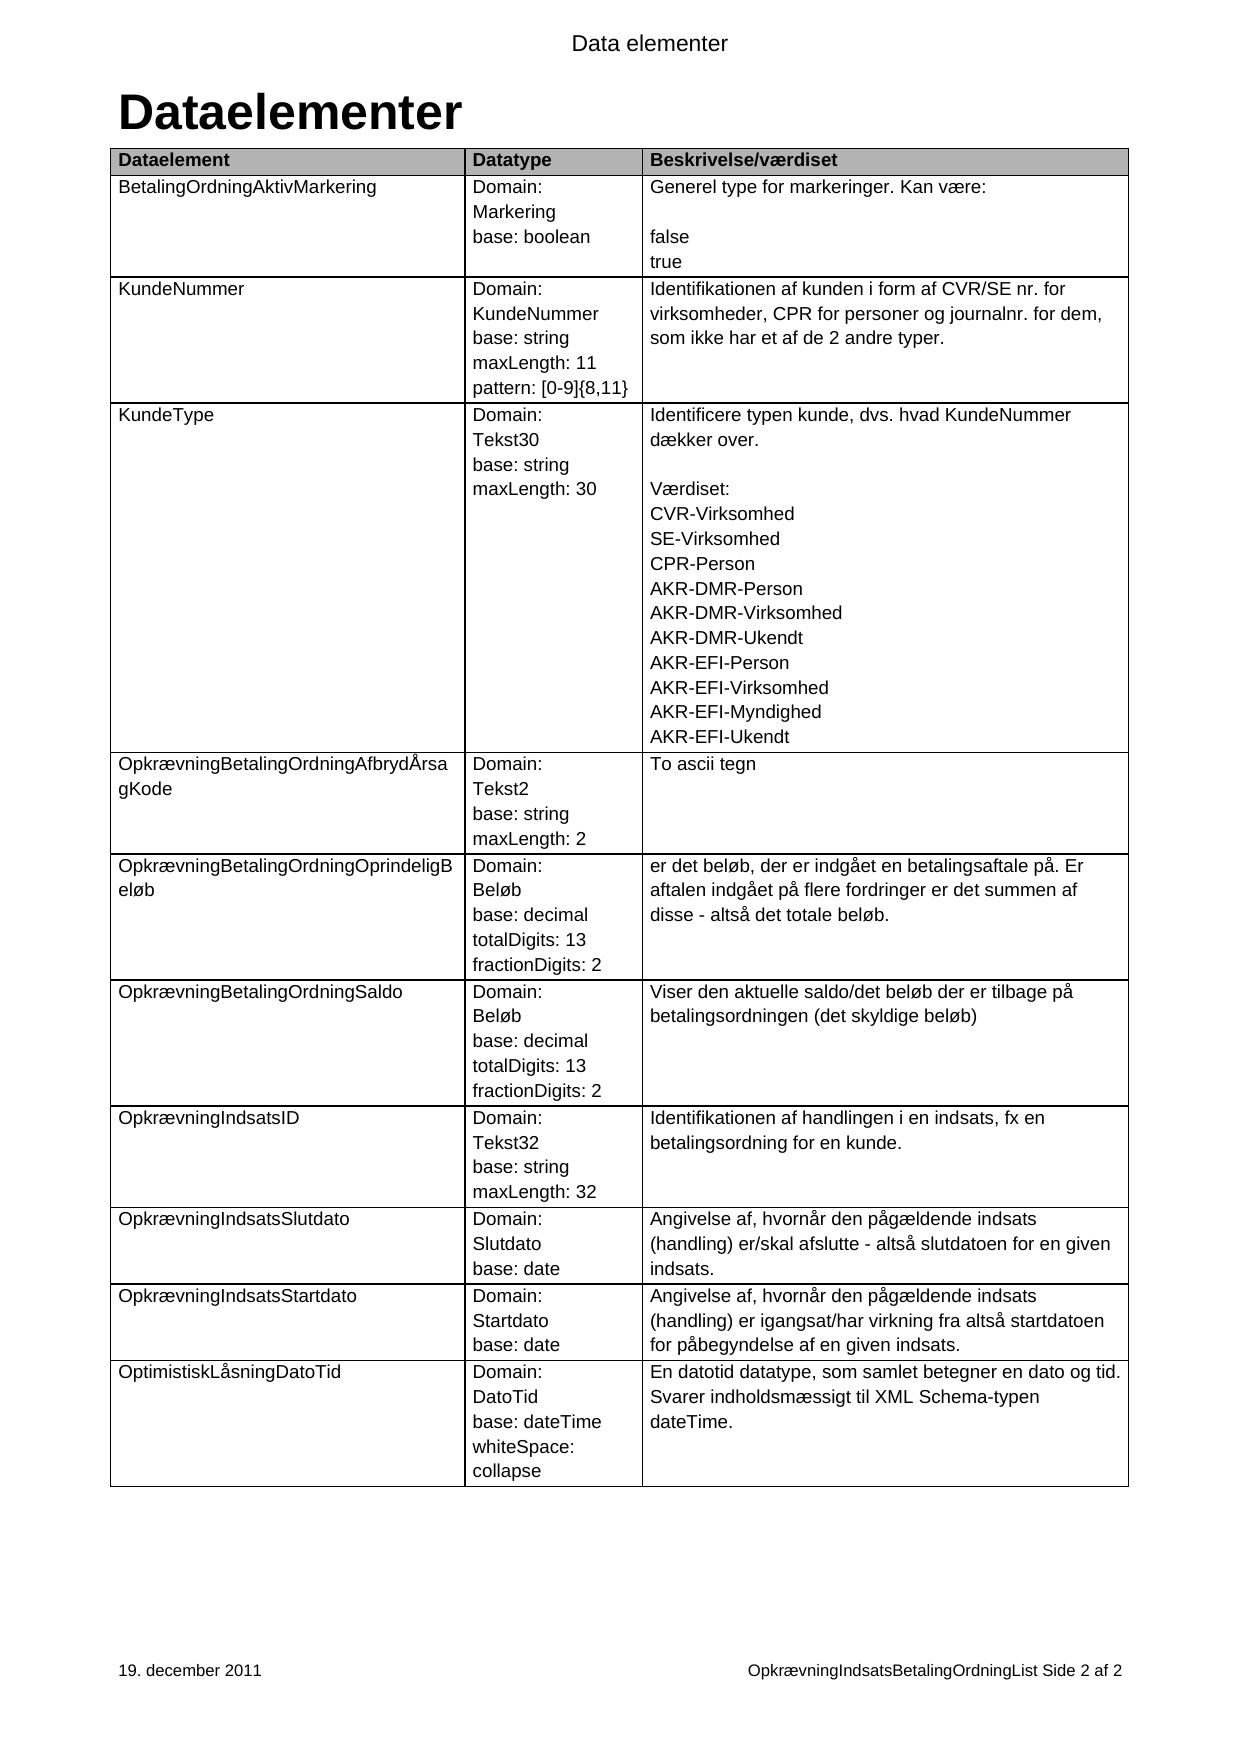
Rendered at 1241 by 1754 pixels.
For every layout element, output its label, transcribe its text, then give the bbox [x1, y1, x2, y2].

table_cell Domain: Tekst2 base: string maxLength: 2 [466, 753, 642, 853]
table_cell Generel type for markeringer. Kan være: false true [643, 176, 1128, 276]
table_cell OpkrævningIndsatsStartdato [111, 1285, 464, 1359]
table_cell KundeType [111, 404, 464, 751]
table_cell Viser den aktuelle saldo/det beløb der er tilbage på betalingsordningen (det skyldige beløb) [643, 981, 1128, 1105]
table_cell Domain: Tekst32 base: string maxLength: 32 [466, 1107, 642, 1206]
table_cell OpkrævningBetalingOrdningSaldo [111, 981, 464, 1105]
table_cell Domain: Tekst30 base: string maxLength: 30 [466, 404, 642, 751]
table_cell Identifikationen af kunden i form af CVR/SE nr. for virksomheder, CPR for personer og journalnr. for dem, som ikke har et af de 2 andre typer. [643, 278, 1128, 402]
table_cell Angivelse af, hvornår den pågældende indsats (handling) er igangsat/har virkning fra altså startdatoen for påbegyndelse af en given indsats. [643, 1285, 1128, 1359]
table_cell To ascii tegn [643, 753, 1128, 853]
table_cell Domain: Beløb base: decimal totalDigits: 13 fractionDigits: 2 [466, 855, 642, 979]
table_cell OpkrævningBetalingOrdningAfbrydÅrsagKode [111, 753, 464, 853]
table_header Dataelement [111, 149, 464, 175]
table_cell Domain: Beløb base: decimal totalDigits: 13 fractionDigits: 2 [466, 981, 642, 1105]
text Dataelementer [118, 82, 1181, 140]
table_cell OpkrævningIndsatsID [111, 1107, 464, 1206]
table_cell Domain: Slutdato base: date [466, 1208, 642, 1283]
table_cell Domain: Startdato base: date [466, 1285, 642, 1359]
table_cell KundeNummer [111, 278, 464, 402]
table_cell OpkrævningBetalingOrdningOprindeligBeløb [111, 855, 464, 979]
table_cell er det beløb, der er indgået en betalingsaftale på. Er aftalen indgået på flere fordringer er det summen af disse - altså det totale beløb. [643, 855, 1128, 979]
table_cell Domain: KundeNummer base: string maxLength: 11 pattern: [0-9]{8,11} [466, 278, 642, 402]
table_header Datatype [466, 149, 642, 175]
table_header Beskrivelse/værdiset [643, 149, 1128, 175]
table_cell En datotid datatype, som samlet betegner en dato og tid. Svarer indholdsmæssigt til XML Schema-typen dateTime. [643, 1361, 1128, 1486]
table_cell Domain: DatoTid base: dateTime whiteSpace: collapse [466, 1361, 642, 1486]
table_cell Identifikationen af handlingen i en indsats, fx en betalingsordning for en kunde. [643, 1107, 1128, 1206]
table_cell Identificere typen kunde, dvs. hvad KundeNummer dækker over. Værdiset: CVR-Virksomhed SE-Virksomhed CPR-Person AKR-DMR-Person AKR-DMR-Virksomhed AKR-DMR-Ukendt AKR-EFI-Person AKR-EFI-Virksomhed AKR-EFI-Myndighed AKR-EFI-Ukendt [643, 404, 1128, 751]
table_cell OpkrævningIndsatsSlutdato [111, 1208, 464, 1283]
table_cell OptimistiskLåsningDatoTid [111, 1361, 464, 1486]
table_cell Angivelse af, hvornår den pågældende indsats (handling) er/skal afslutte - altså slutdatoen for en given indsats. [643, 1208, 1128, 1283]
table_cell Domain: Markering base: boolean [466, 176, 642, 276]
table_cell BetalingOrdningAktivMarkering [111, 176, 464, 276]
